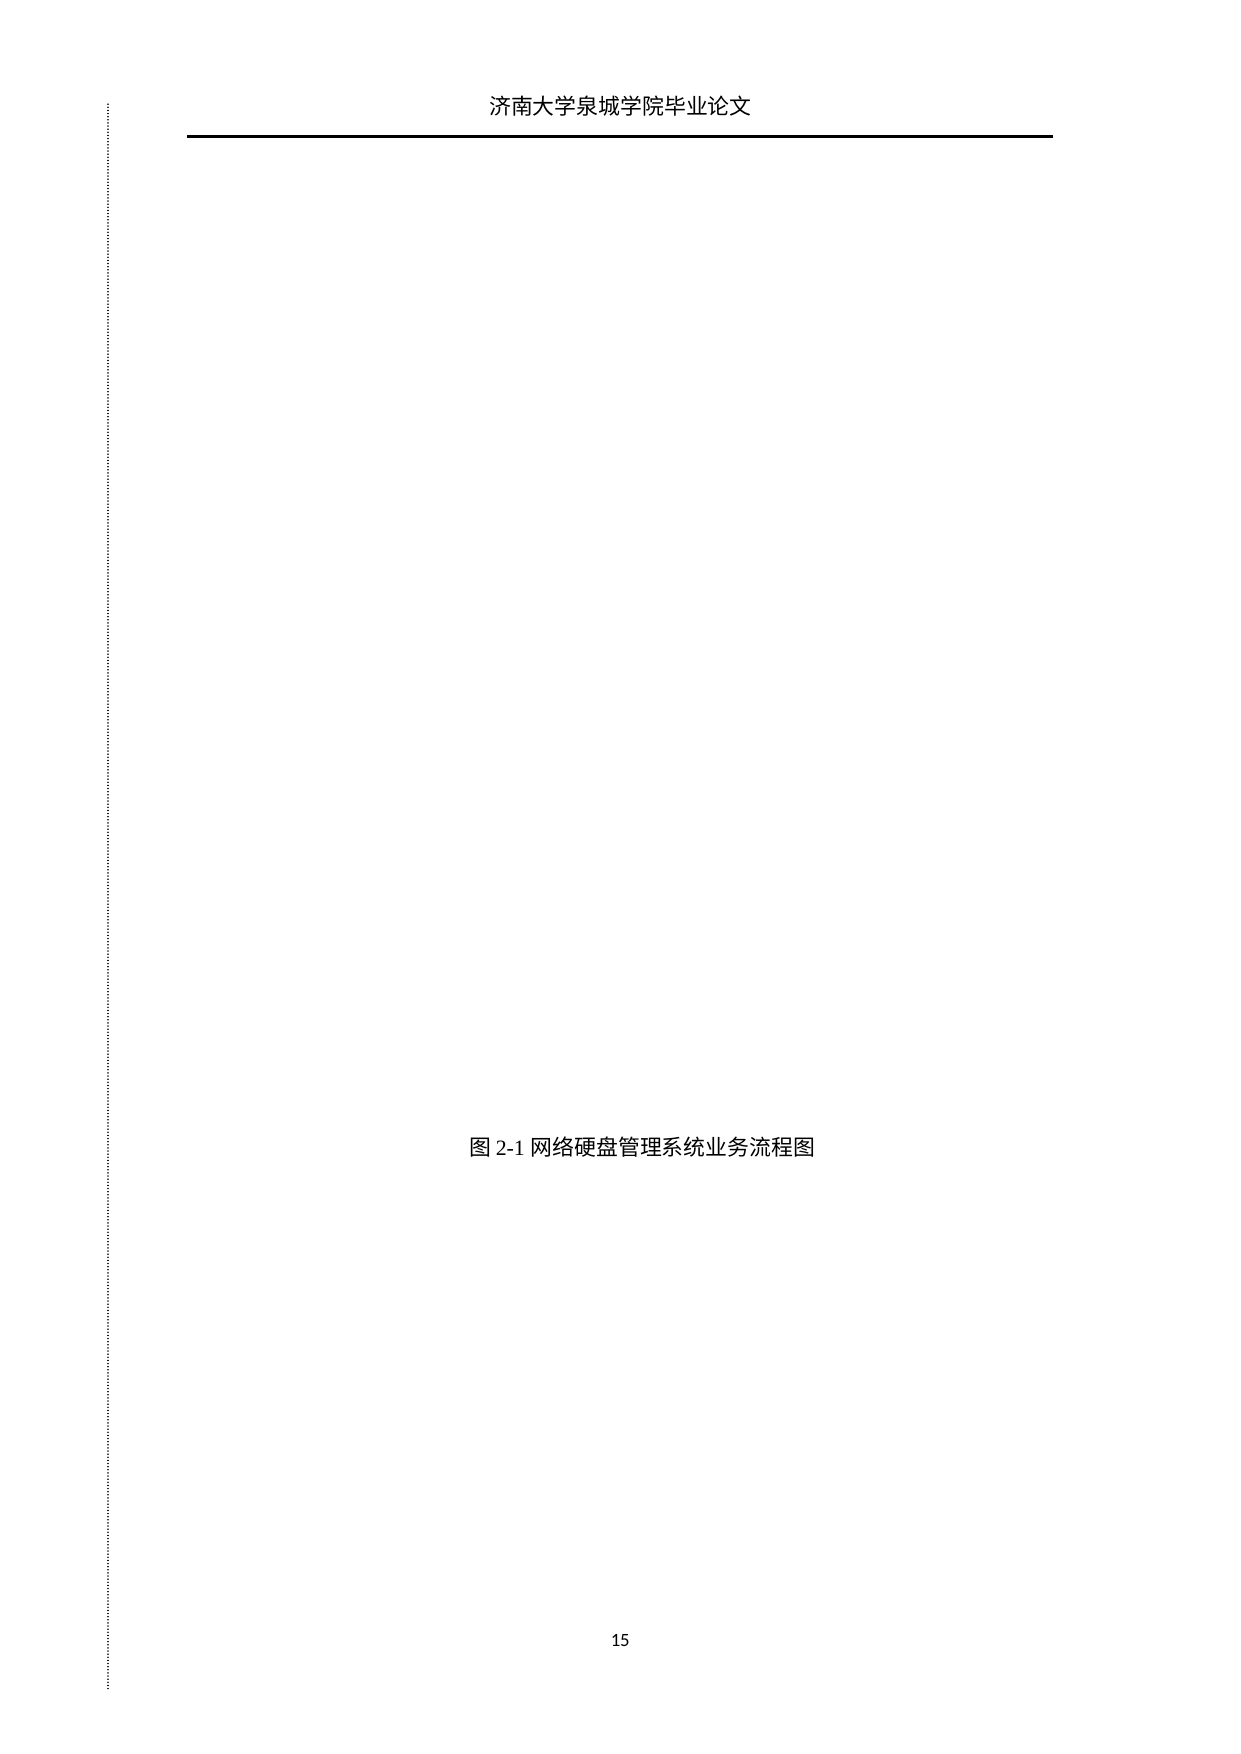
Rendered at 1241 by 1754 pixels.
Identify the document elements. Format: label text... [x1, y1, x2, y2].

text 图2-1 网络硬盘管理系统业务流程图 [187, 1129, 1053, 1162]
